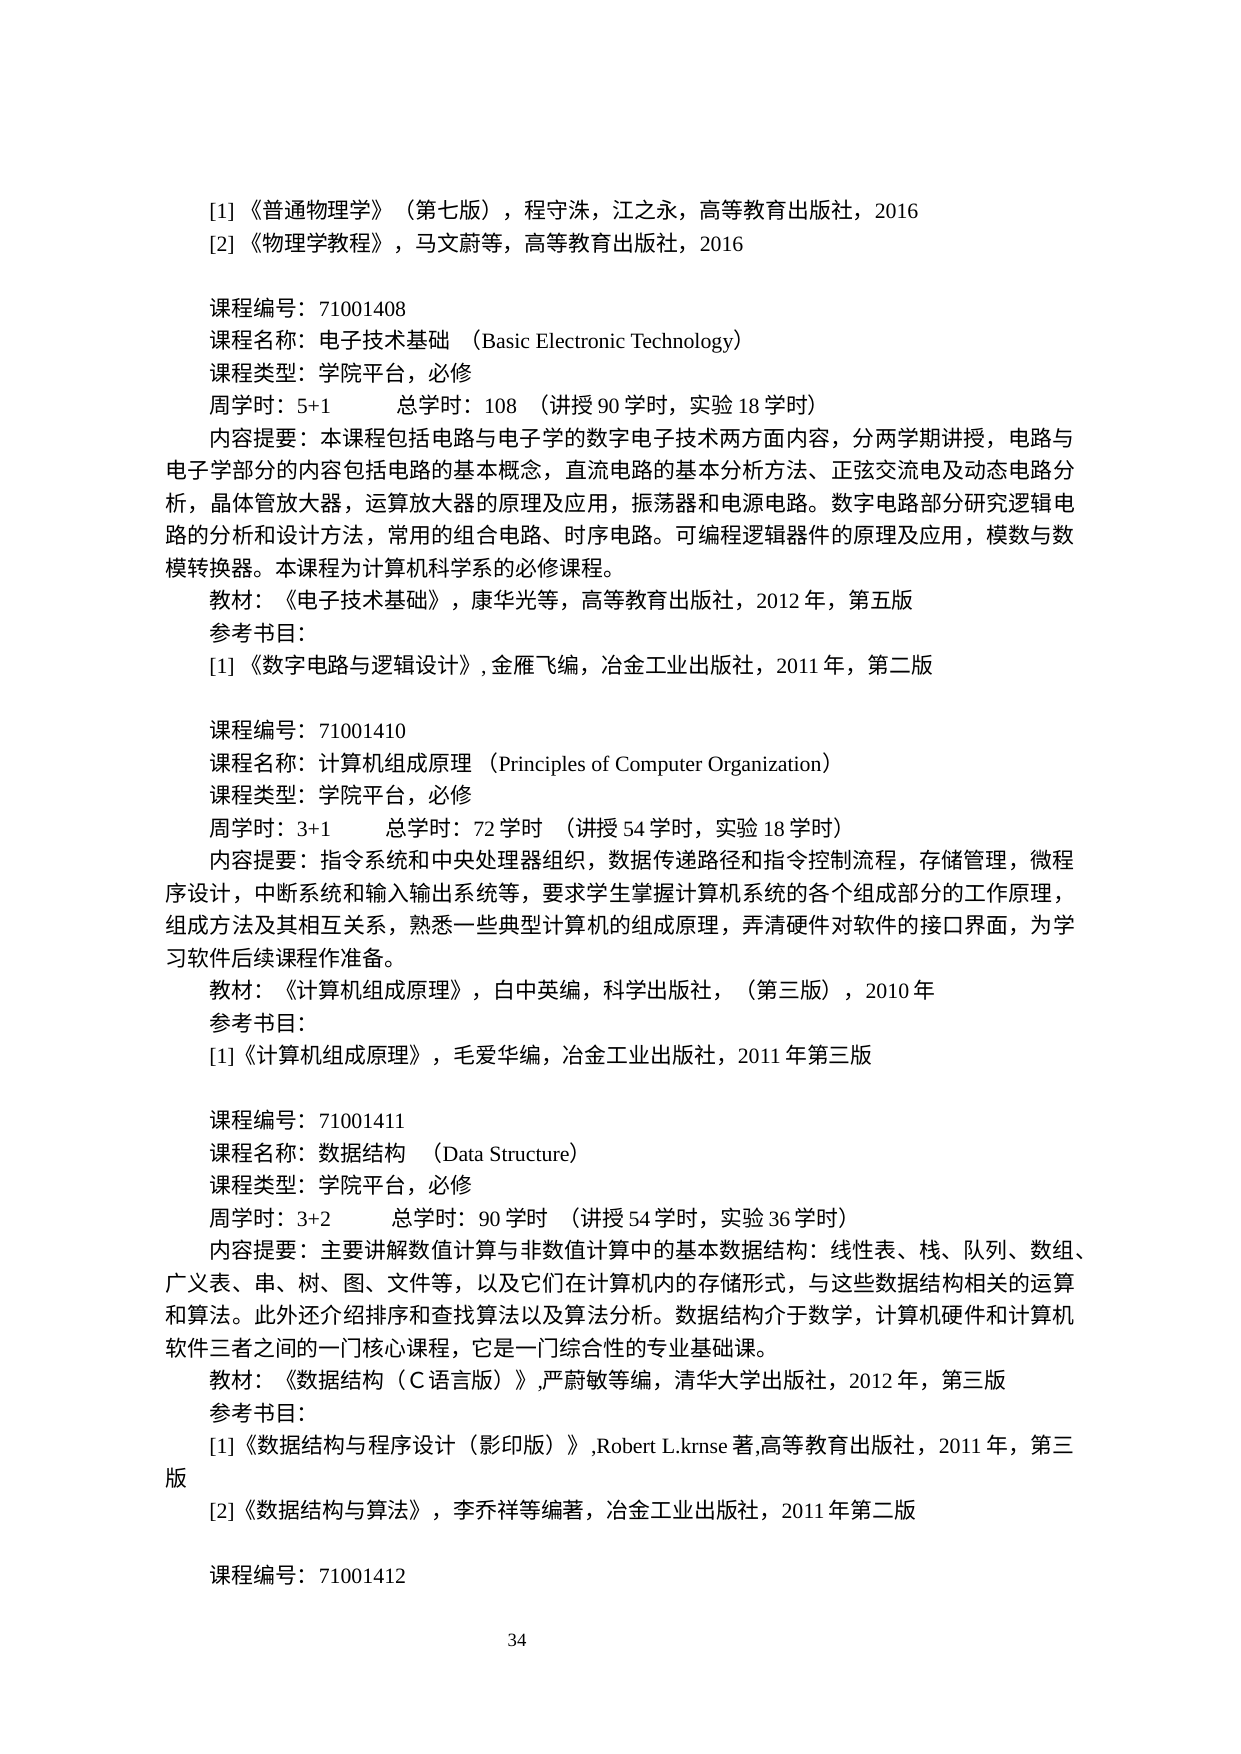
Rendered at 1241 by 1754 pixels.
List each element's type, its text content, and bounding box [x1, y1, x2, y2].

text 教材：《电子技术基础》，康华光等，高等教育出版社，2012年，第五版 [165, 583, 1075, 616]
text 内容提要：主要讲解数值计算与非数值计算中的基本数据结构：线性表、栈、队列、数组、广义表、串、树、图、文件等，以及它们在计算机内的存储形式，与这些数据结构相关的运算和算法。此外还介绍排序和查找算法以及算法分析。数据结构介于数学，计算机硬件和计算机软件三者之间的一门核心课程，它是一门综合性的专业基础课。 [165, 1233, 1075, 1363]
text 内容提要：指令系统和中央处理器组织，数据传递路径和指令控制流程，存储管理，微程序设计，中断系统和输入输出系统等，要求学生掌握计算机系统的各个组成部分的工作原理，组成方法及其相互关系，熟悉一些典型计算机的组成原理，弄清硬件对软件的接口界面，为学习软件后续课程作准备。 [165, 843, 1075, 973]
text 课程编号：71001412 [165, 1558, 1075, 1591]
text 周学时：3+2 总学时：90学时 （讲授54学时，实验36学时） [165, 1201, 1075, 1233]
text [1]《数据结构与程序设计（影印版）》,Robert L.krnse著,高等教育出版社，2011年，第三版 [165, 1428, 1075, 1493]
text 参考书目： [165, 616, 1075, 648]
text 周学时：3+1 总学时：72学时 （讲授54学时，实验18学时） [165, 811, 1075, 843]
text 课程类型：学院平台，必修 [165, 1168, 1075, 1201]
text 教材：《计算机组成原理》，白中英编，科学出版社，（第三版），2010年 [165, 973, 1075, 1006]
text 课程类型：学院平台，必修 [165, 778, 1075, 811]
text 参考书目： [165, 1006, 1075, 1038]
text 课程类型：学院平台，必修 [165, 356, 1075, 388]
text [1] 《普通物理学》（第七版），程守洙，江之永，高等教育出版社，2016 [165, 193, 1075, 226]
text [2] 《物理学教程》，马文蔚等，高等教育出版社，2016 [165, 226, 1075, 258]
text [1]《计算机组成原理》，毛爱华编，冶金工业出版社，2011年第三版 [165, 1038, 1075, 1071]
text 内容提要：本课程包括电路与电子学的数字电子技术两方面内容，分两学期讲授，电路与电子学部分的内容包括电路的基本概念，直流电路的基本分析方法、正弦交流电及动态电路分析，晶体管放大器，运算放大器的原理及应用，振荡器和电源电路。数字电路部分研究逻辑电路的分析和设计方法，常用的组合电路、时序电路。可编程逻辑器件的原理及应用，模数与数模转换器。本课程为计算机科学系的必修课程。 [165, 421, 1075, 583]
text 课程名称：数据结构 （Data Structure） [165, 1136, 1075, 1168]
text 课程名称：电子技术基础 （Basic Electronic Technology） [165, 323, 1075, 356]
text 课程编号：71001408 [165, 291, 1075, 323]
text [2]《数据结构与算法》，李乔祥等编著，冶金工业出版社，2011年第二版 [165, 1493, 1075, 1526]
text 教材：《数据结构（Ｃ语言版）》,严蔚敏等编，清华大学出版社，2012年，第三版 [165, 1363, 1075, 1396]
text 参考书目： [165, 1396, 1075, 1428]
text [1] 《数字电路与逻辑设计》, 金雁飞编，冶金工业出版社，2011年，第二版 [165, 648, 1075, 681]
text 周学时：5+1 总学时：108 （讲授90学时，实验18学时） [165, 388, 1075, 421]
text 课程编号：71001411 [165, 1103, 1075, 1136]
text 课程名称：计算机组成原理 （Principles of Computer Organization） [165, 746, 1075, 778]
text 课程编号：71001410 [165, 713, 1075, 746]
